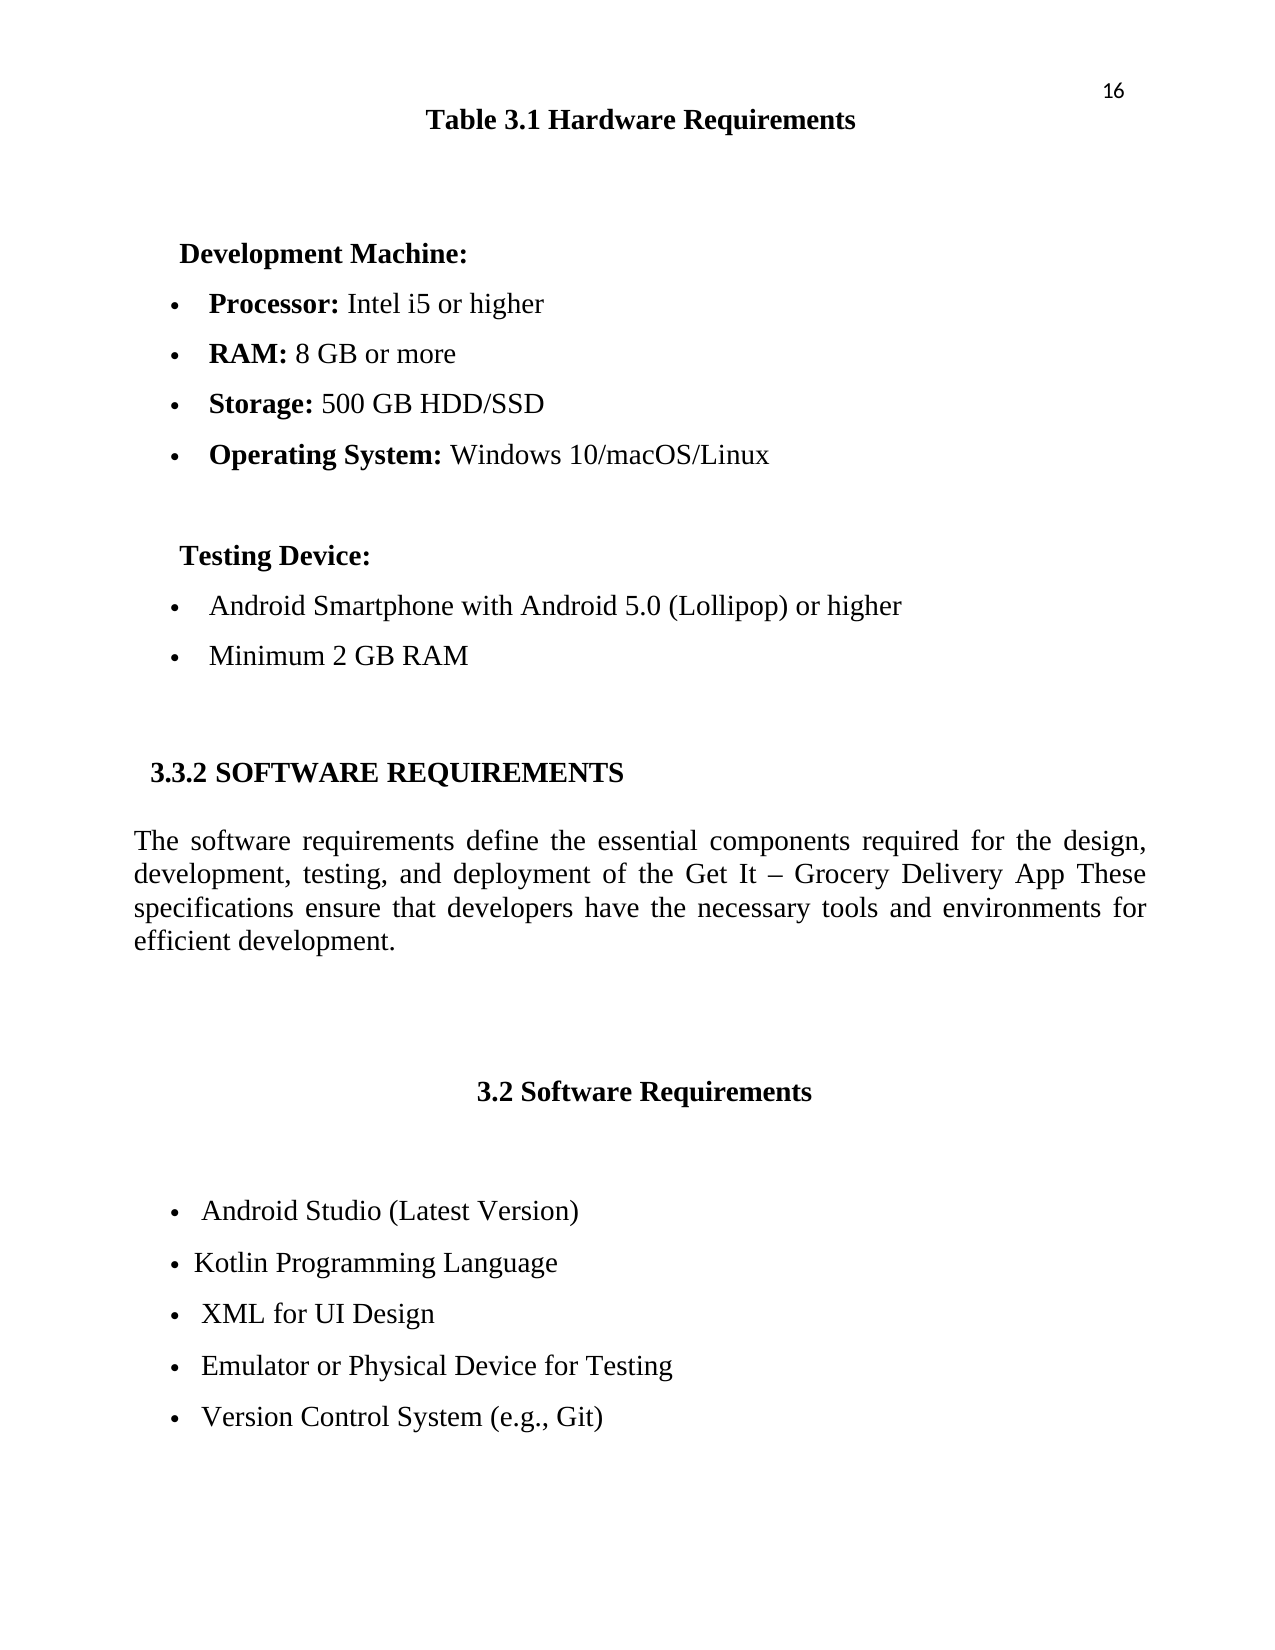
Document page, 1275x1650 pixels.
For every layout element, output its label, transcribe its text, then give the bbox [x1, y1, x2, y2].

subtitle Minimum 2 GB RAM [171, 638, 1148, 672]
subtitle Testing Device: [172, 538, 1148, 571]
subtitle The software requirements define the essential components required for the design, development, testing, and deployment of the Get It – Grocery Delivery App These specifications ensure that developers have the necessary tools and environments for efficient development. [133, 823, 1148, 957]
subtitle Development Machine: [172, 236, 1148, 269]
text 3.2 Software Requirements [133, 1074, 1148, 1107]
subtitle SOFTWARE REQUIREMENTS [150, 756, 1148, 789]
text Table 3.1 Hardware Requirements [133, 102, 1148, 136]
subtitle Version Control System (e.g., Git) [171, 1399, 1148, 1433]
subtitle Processor: Intel i5 or higher [171, 286, 1148, 319]
subtitle Android Studio (Latest Version) [171, 1193, 1148, 1227]
subtitle Storage: 500 GB HDD/SSD [171, 387, 1148, 420]
subtitle Operating System: Windows 10/macOS/Linux [171, 437, 1148, 471]
subtitle Emulator or Physical Device for Testing [171, 1348, 1148, 1381]
subtitle Android Smartphone with Android 5.0 (Lollipop) or higher [171, 588, 1148, 621]
subtitle Kotlin Programming Language [171, 1245, 1148, 1278]
subtitle XML for UI Design [171, 1296, 1148, 1330]
subtitle RAM: 8 GB or more [171, 336, 1148, 370]
